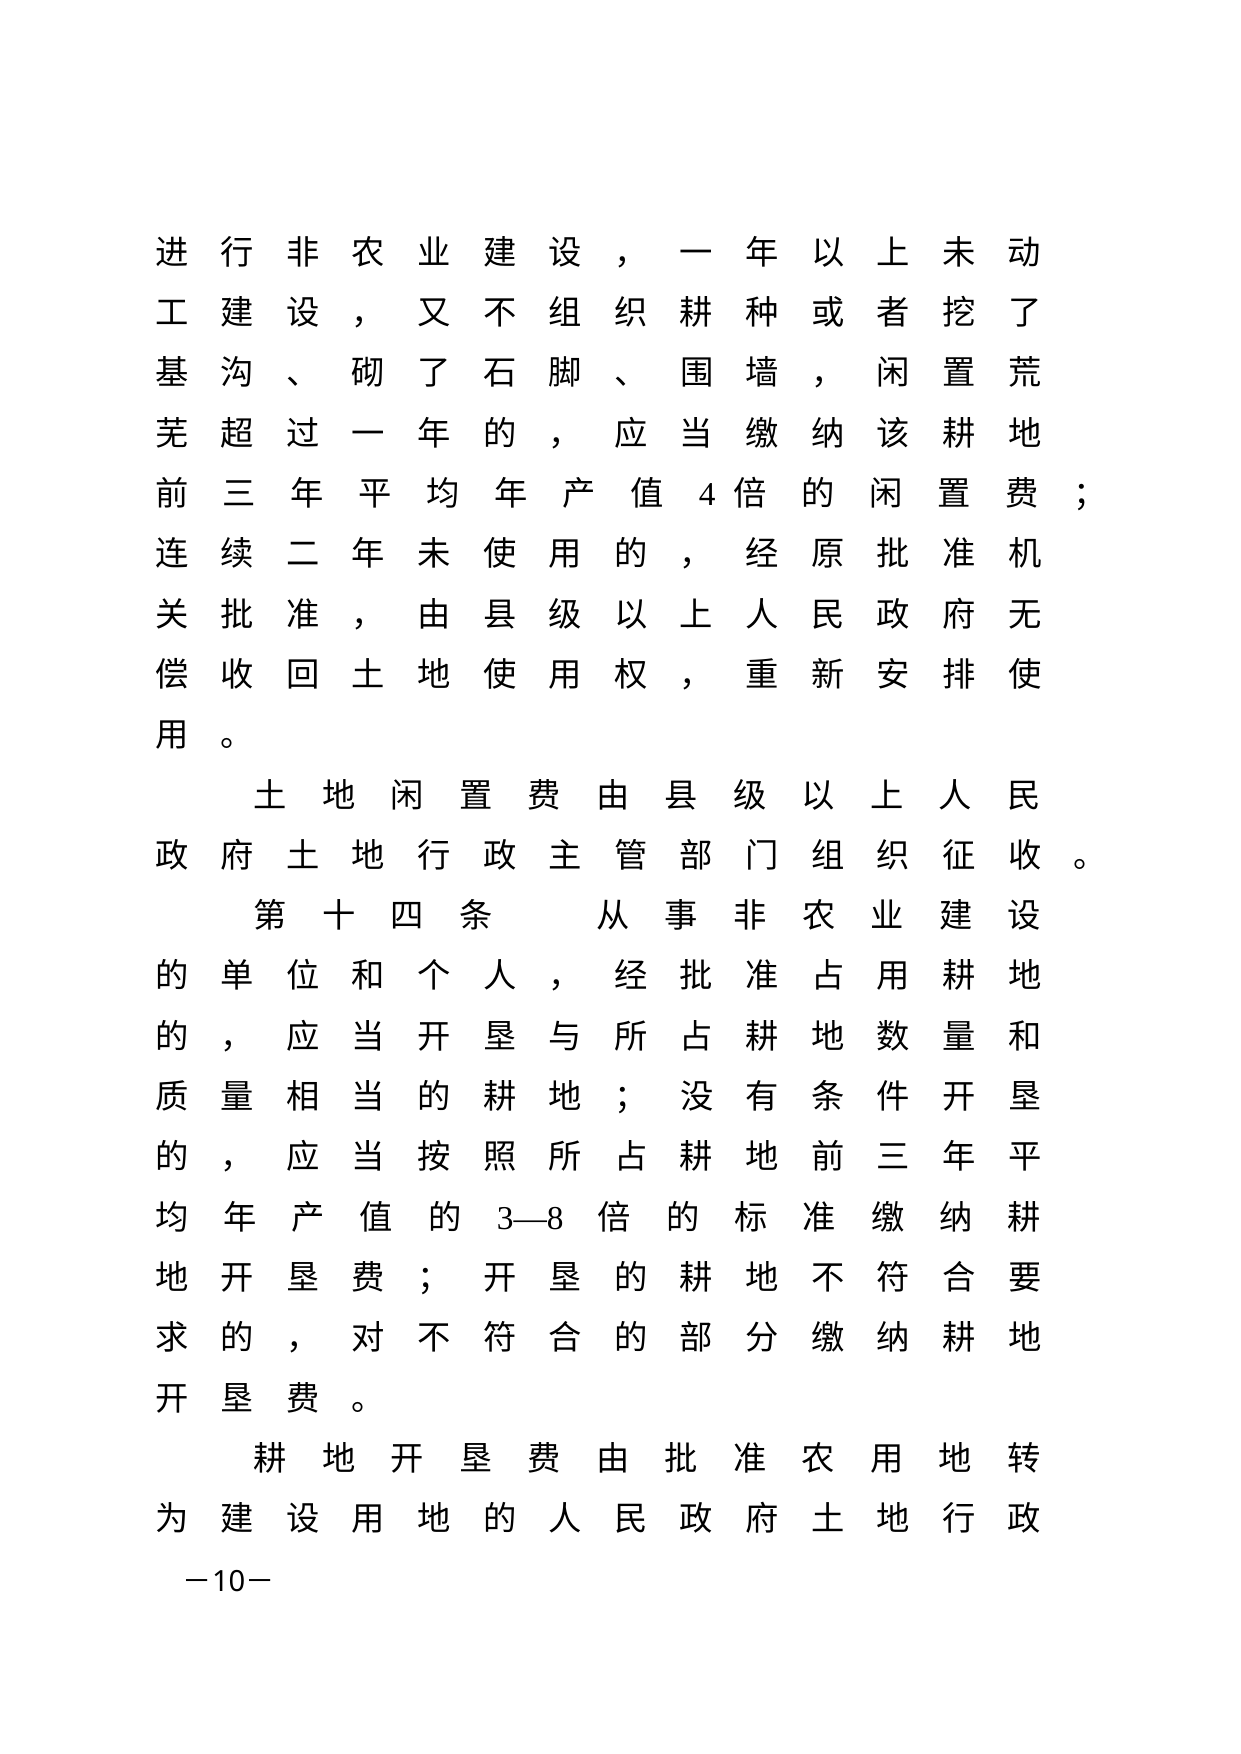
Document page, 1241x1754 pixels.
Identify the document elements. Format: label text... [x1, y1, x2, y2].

text 土地闲置费由县级以上人民政府土地行政主管部门组织征收。 [155, 762, 1073, 883]
text 第十四条 从事非农业建设的单位和个人，经批准占用耕地的，应当开垦与所占耕地数量和质量相当的耕地；没有条件开垦的，应当按照所占耕地前三年平均年产值的3—8倍的标准缴纳耕地开垦费；开垦的耕地不符合要求的，对不符合的部分缴纳耕地开垦费。 [155, 883, 1073, 1426]
text 耕地开垦费由批准农用地转为建设用地的人民政府土地行政主管部门征收。其中，依法应当报经国务院批准的，由省人民政府土地行政主管部门组织征收，耕地开垦费实行专项资金管理，专项用于新耕地开垦。 [155, 1426, 1073, 1546]
text 第十三条 经批准占用耕地进行非农业建设，一年以上未动工建设，又不组织耕种或者挖了基沟、砌了石脚、围墙，闲置荒芜超过一年的，应当缴纳该耕地前三年平均年产值4倍的闲置费；连续二年未使用的，经原批准机关批准，由县级以上人民政府无偿收回土地使用权，重新安排使用。 [155, 219, 1073, 762]
